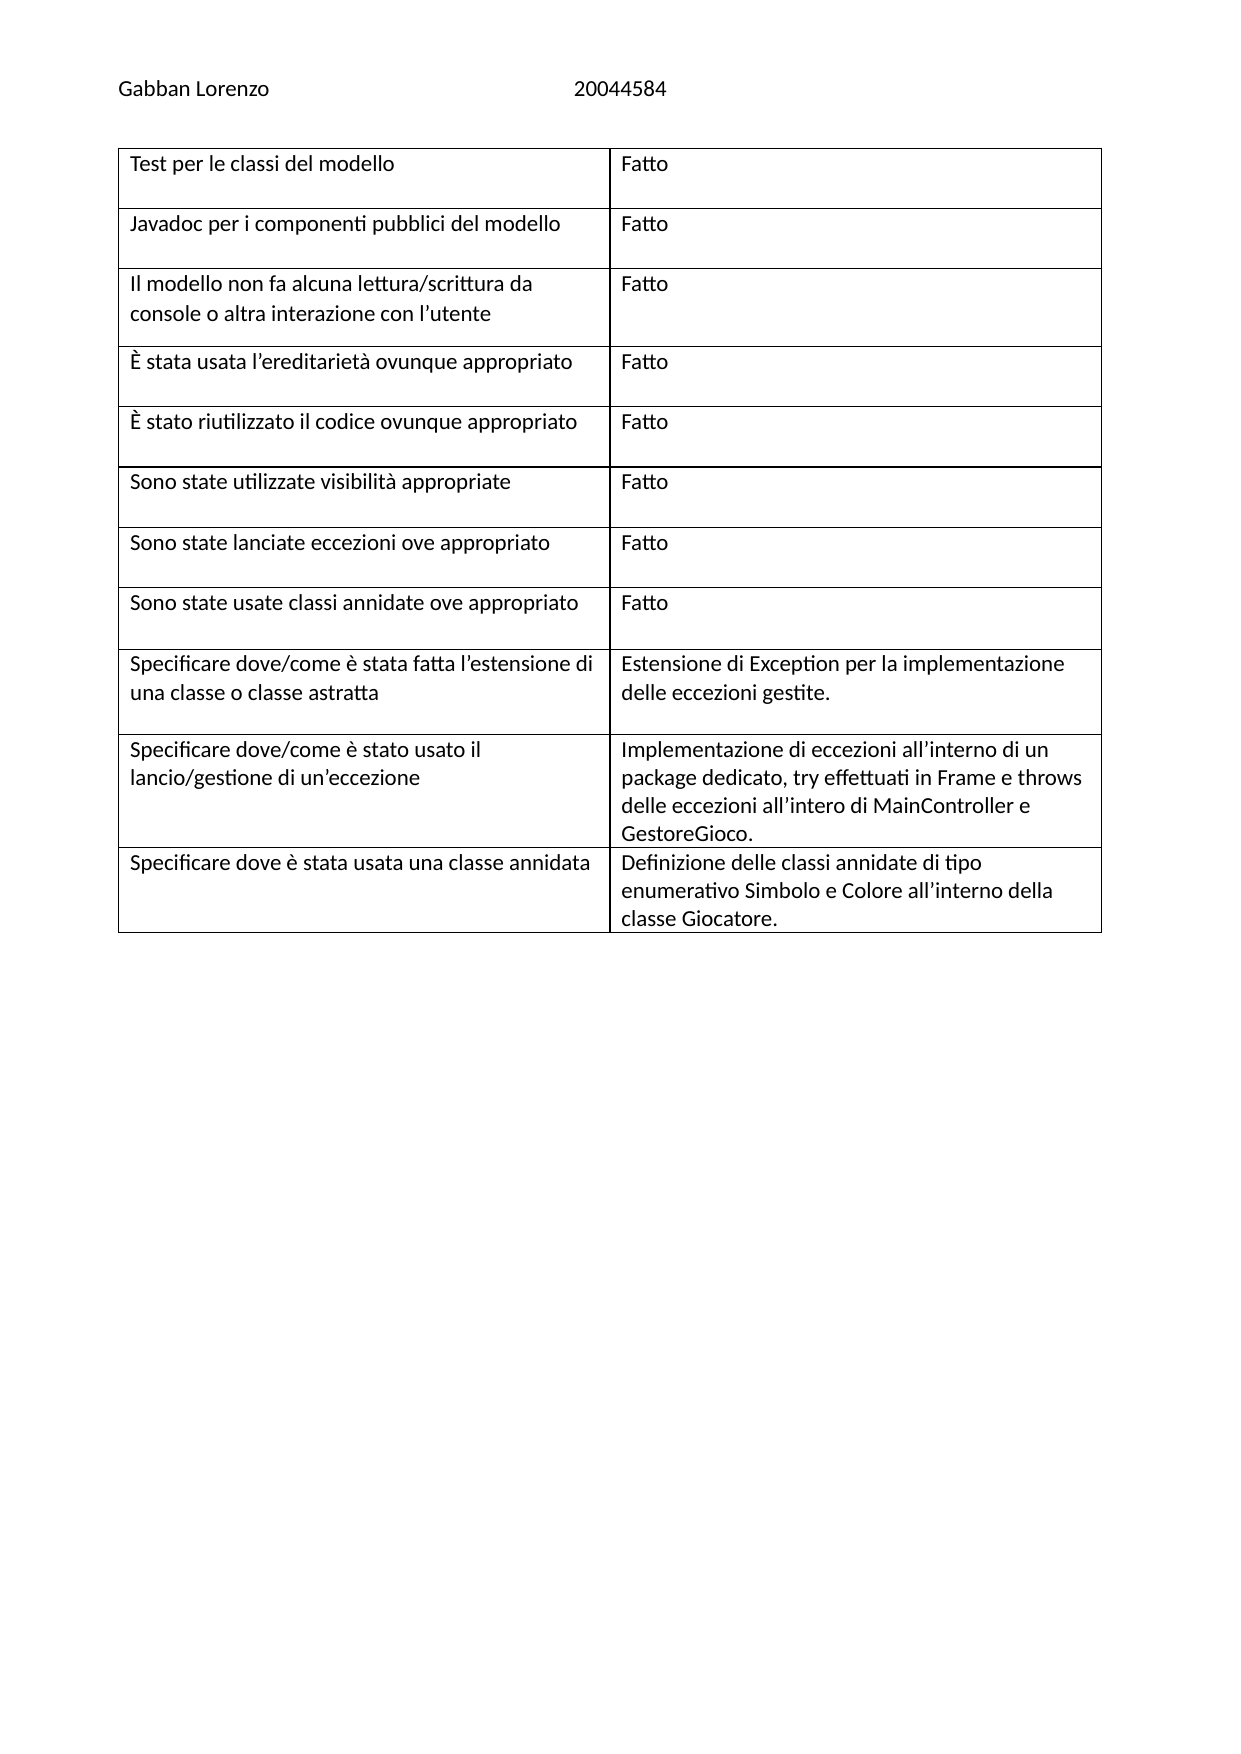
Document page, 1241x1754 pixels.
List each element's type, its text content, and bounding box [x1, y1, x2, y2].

table_header Fatto [611, 149, 1101, 208]
table_cell Fatto [611, 588, 1101, 648]
table_cell Specificare dove/come è stata fatta l’estensione di una classe o classe astratta [119, 650, 609, 734]
table_cell È stato riutilizzato il codice ovunque appropriato [119, 407, 609, 466]
table_cell Specificare dove è stata usata una classe annidata [119, 848, 609, 932]
table_cell Sono state usate classi annidate ove appropriato [119, 588, 609, 648]
table_cell Fatto [611, 468, 1101, 527]
table_cell Specificare dove/come è stato usato il lancio/gestione di un’eccezione [119, 735, 609, 847]
table_cell Fatto [611, 528, 1101, 587]
table_cell Il modello non fa alcuna lettura/scrittura da console o altra interazione con l’utente [119, 269, 609, 346]
table_cell Sono state lanciate eccezioni ove appropriato [119, 528, 609, 587]
table_cell Sono state utilizzate visibilità appropriate [119, 468, 609, 527]
table_header Test per le classi del modello [119, 149, 609, 208]
table_cell Fatto [611, 407, 1101, 466]
table_cell Implementazione di eccezioni all’interno di un package dedicato, try effettuati in Frame e throws delle eccezioni all’intero di MainController e GestoreGioco. [611, 735, 1101, 847]
table_cell Javadoc per i componenti pubblici del modello [119, 209, 609, 268]
table_cell Fatto [611, 209, 1101, 268]
table_cell Definizione delle classi annidate di tipo enumerativo Simbolo e Colore all’interno della classe Giocatore. [611, 848, 1101, 932]
table_cell È stata usata l’ereditarietà ovunque appropriato [119, 347, 609, 406]
table_cell Fatto [611, 347, 1101, 406]
table_cell Estensione di Exception per la implementazione delle eccezioni gestite. [611, 650, 1101, 734]
table_cell Fatto [611, 269, 1101, 346]
